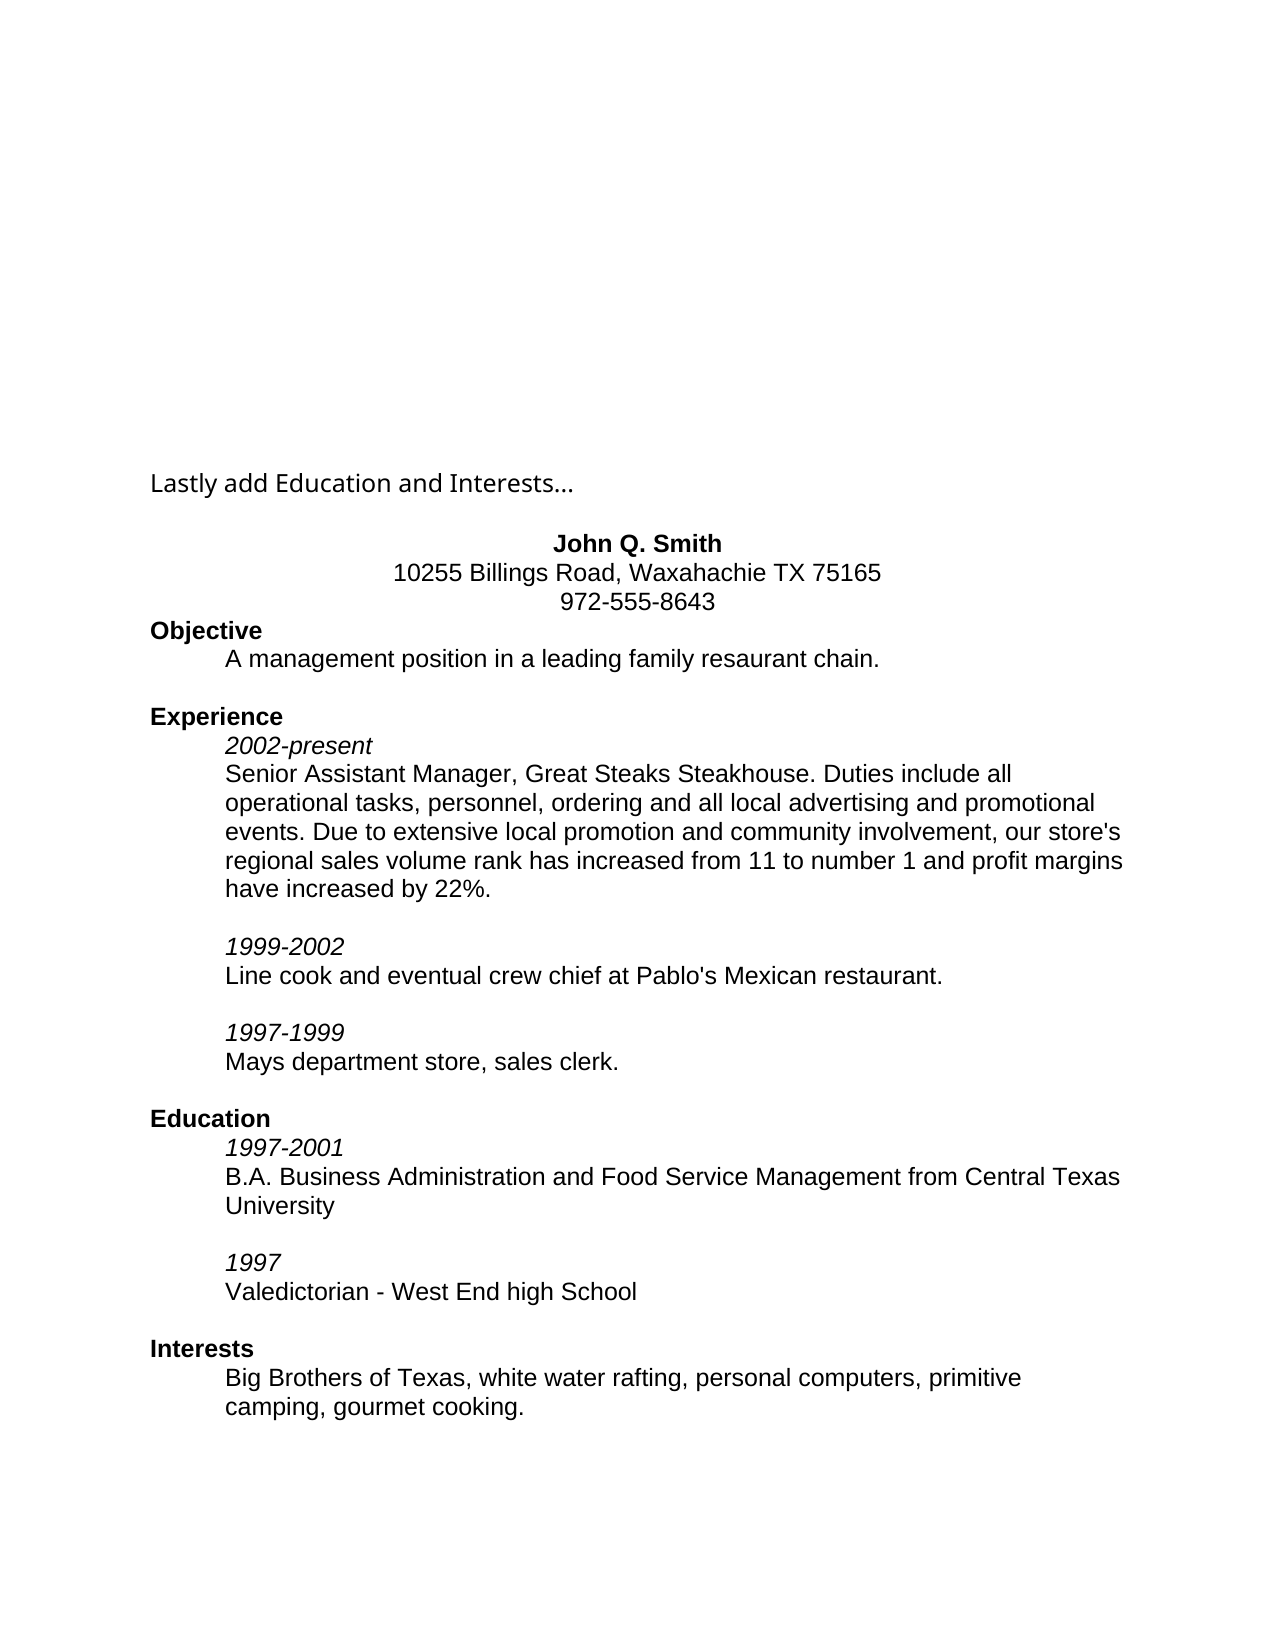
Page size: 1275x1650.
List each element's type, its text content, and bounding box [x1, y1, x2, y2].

text 2002-present [225, 731, 1125, 759]
text Big Brothers of Texas, white water rafting, personal computers, primitive camping, gourmet cooking. [225, 1363, 1125, 1421]
text Lastly add Education and Interests... [150, 466, 1125, 500]
text John Q. Smith [150, 529, 1125, 558]
text 1997 [225, 1248, 1125, 1277]
text 1997-1999 [225, 1018, 1125, 1047]
text Line cook and eventual crew chief at Pablo's Mexican restaurant. [225, 961, 1125, 989]
text Interests [150, 1334, 1125, 1363]
text 1997-2001 [225, 1133, 1125, 1162]
text Valedictorian - West End high School [225, 1277, 1125, 1306]
text Education [150, 1104, 1125, 1133]
text Senior Assistant Manager, Great Steaks Steakhouse. Duties include all operational tasks, personnel, ordering and all local advertising and promotional events. Due to extensive local promotion and community involvement, our store's regional sales volume rank has increased from 11 to number 1 and profit margins have increased by 22%. [225, 759, 1125, 903]
text Objective [150, 616, 1125, 644]
text B.A. Business Administration and Food Service Management from Central Texas University [225, 1162, 1125, 1219]
text Experience [150, 702, 1125, 731]
text Mays department store, sales clerk. [225, 1047, 1125, 1076]
text 10255 Billings Road, Waxahachie TX 75165 972-555-8643 [150, 558, 1125, 616]
text A management position in a leading family resaurant chain. [225, 644, 1125, 673]
text 1999-2002 [225, 932, 1125, 961]
